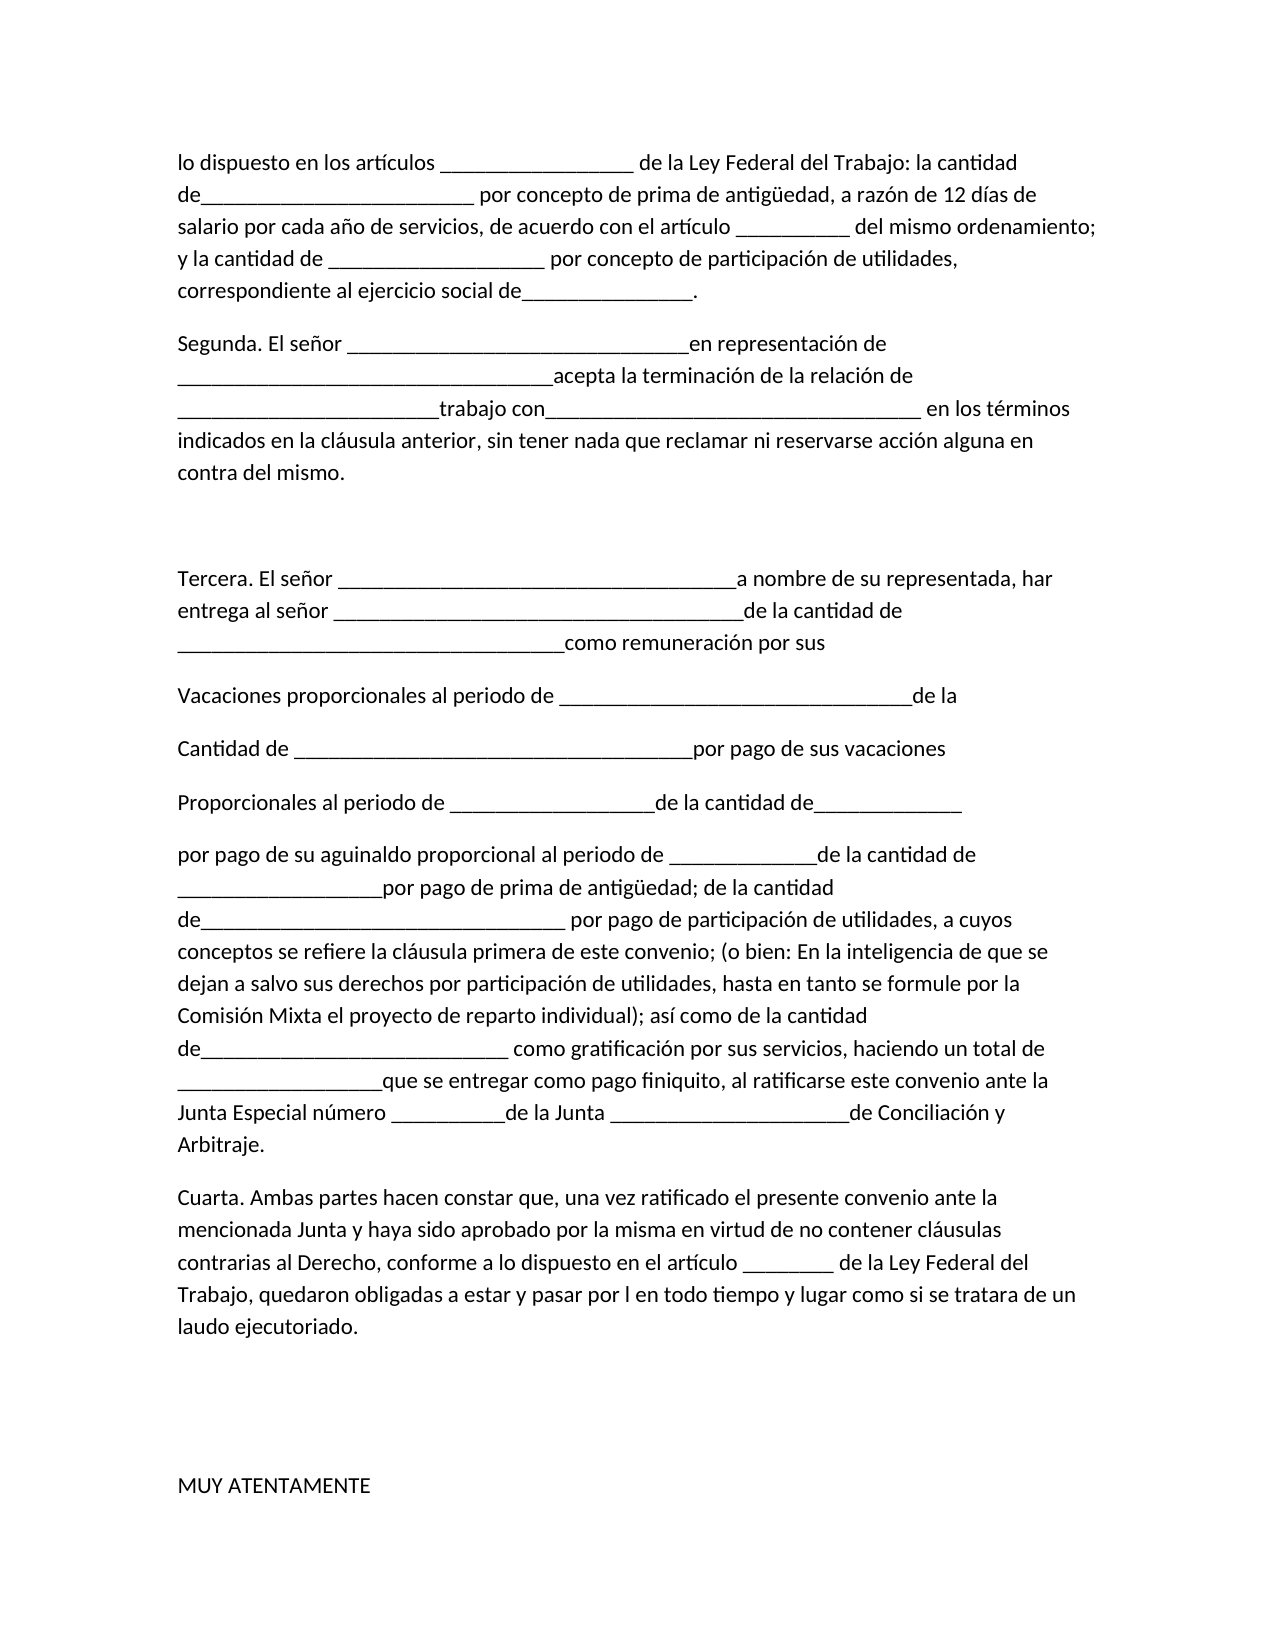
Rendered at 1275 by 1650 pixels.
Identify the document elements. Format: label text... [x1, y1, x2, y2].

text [177, 148, 1098, 304]
text MUY ATENTAMENTE [177, 1471, 1098, 1499]
text por pago de su aguinaldo proporcional al periodo de _____________de la cantidad de __________________por pago de prima de antigüedad; de la cantidad de________________________________ por pago de participación de utilidades, a cuyos conceptos se refiere la cláusula primera de este convenio; (o bien: En la inteligencia de que se dejan a salvo sus derechos por participación de utilidades, hasta en tanto se formule por la Comisión Mixta el proyecto de reparto individual); así como de la cantidad de___________________________ como gratificación por sus servicios, haciendo un total de __________________que se entregar como pago finiquito, al ratificarse este convenio ante la Junta Especial número __________de la Junta _____________________de Conciliación y Arbitraje. [177, 841, 1098, 1158]
text Proporcionales al periodo de __________________de la cantidad de_____________ [177, 788, 1098, 816]
text Cantidad de ___________________________________por pago de sus vacaciones [177, 734, 1098, 763]
text Cuarta. Ambas partes hacen constar que, una vez ratificado el presente convenio ante la mencionada Junta y haya sido aprobado por la misma en virtud de no contener cláusulas contrarias al Derecho, conforme a lo dispuesto en el artículo ________ de la Ley Federal del Trabajo, quedaron obligadas a estar y pasar por l en todo tiempo y lugar como si se tratara de un laudo ejecutoriado. [177, 1183, 1098, 1340]
text Segunda. El señor ______________________________en representación de _________________________________acepta la terminación de la relación de _______________________trabajo con_________________________________ en los términos indicados en la cláusula anterior, sin tener nada que reclamar ni reservarse acción alguna en contra del mismo. [177, 329, 1098, 486]
text Vacaciones proporcionales al periodo de _______________________________de la [177, 682, 1098, 709]
text Tercera. El señor ___________________________________a nombre de su representada, har entrega al señor ____________________________________de la cantidad de __________________________________como remuneración por sus [177, 564, 1098, 657]
